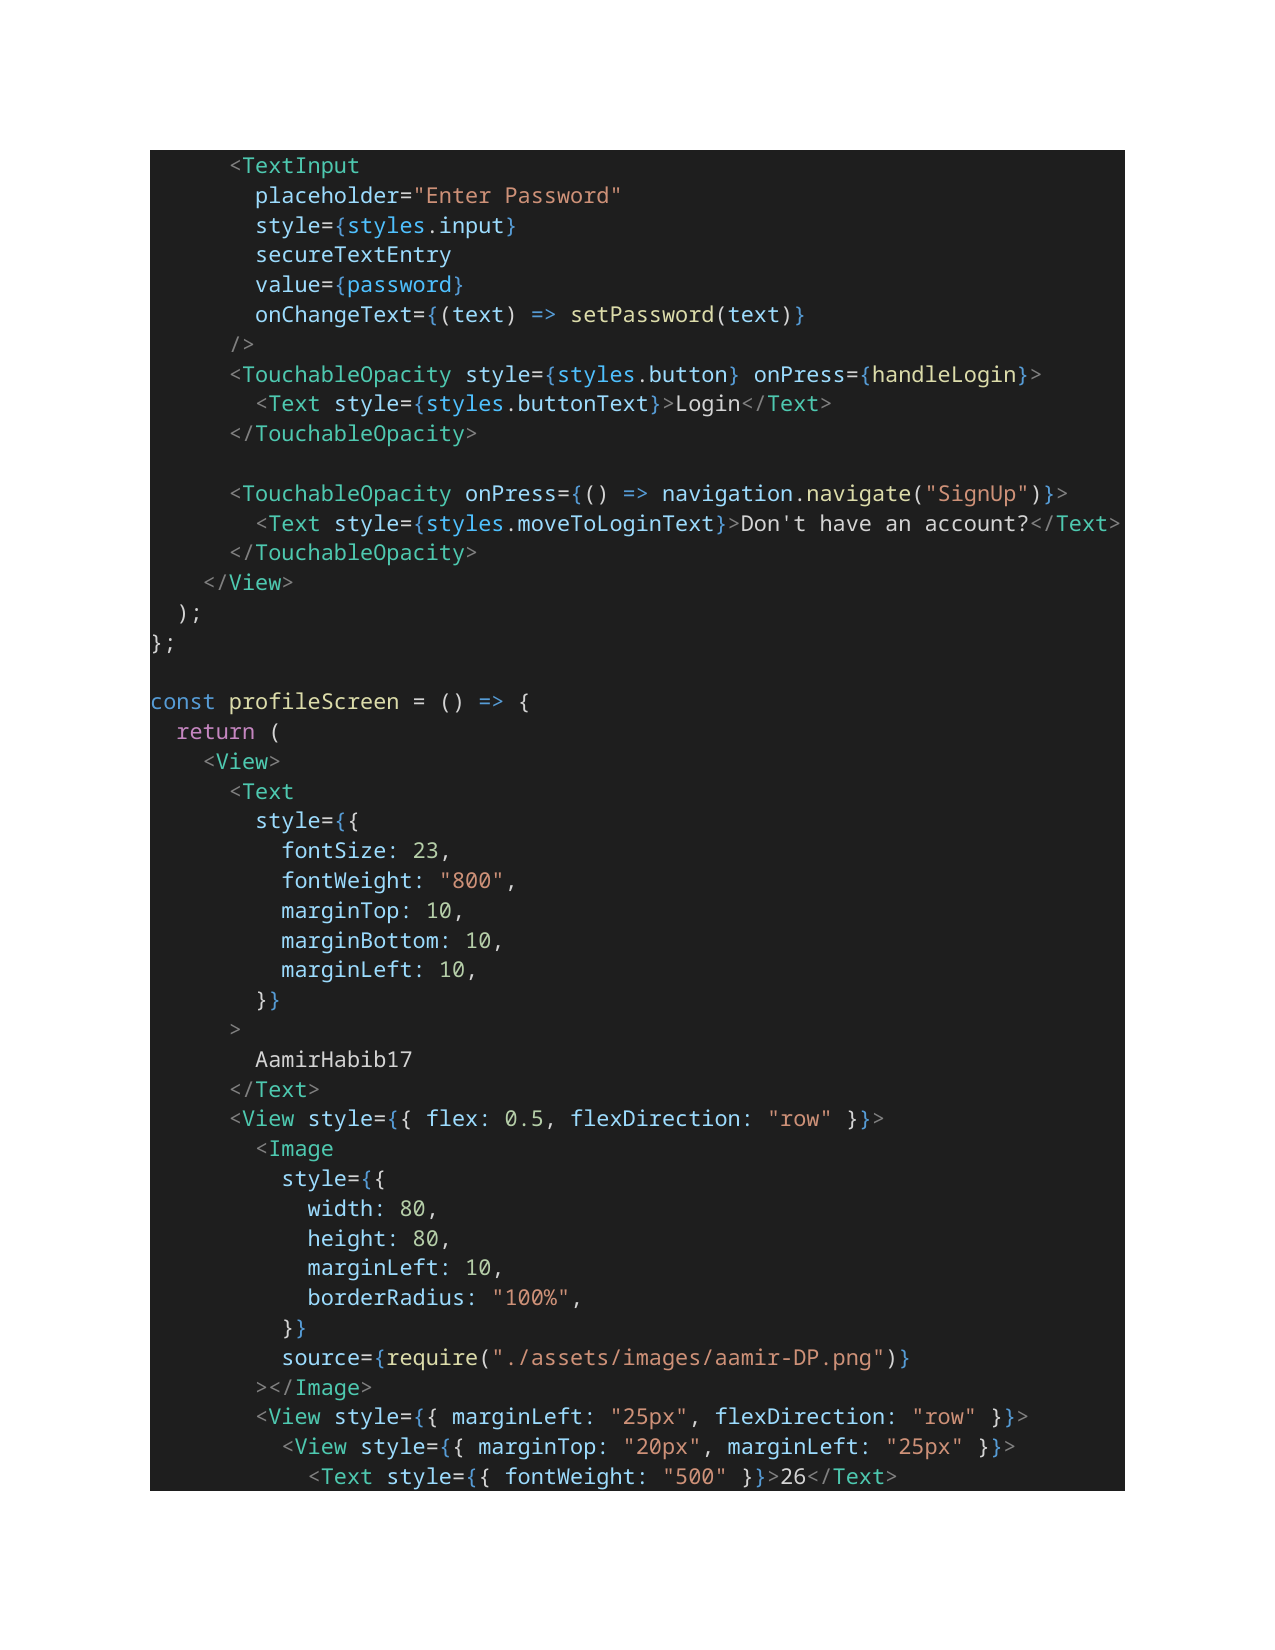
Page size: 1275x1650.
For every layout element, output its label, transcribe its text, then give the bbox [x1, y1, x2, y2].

text <Text style={styles.moveToLoginText}>Don't have an account?</Text> [150, 507, 1125, 537]
text fontSize: 23, [150, 835, 1125, 865]
text marginLeft: 10, [150, 954, 1125, 984]
text }; [150, 627, 1125, 656]
text <Text style={{ fontWeight: "500" }}>26</Text> [150, 1461, 1125, 1491]
text width: 80, [150, 1193, 1125, 1222]
text borderRadius: "100%", [150, 1282, 1125, 1312]
text style={{ [150, 1163, 1125, 1193]
text <View style={{ flex: 0.5, flexDirection: "row" }}> [150, 1103, 1125, 1133]
text marginLeft: 10, [150, 1252, 1125, 1282]
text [150, 1431, 1125, 1461]
text <TextInput [150, 150, 1125, 180]
text fontWeight: "800", [150, 865, 1125, 895]
text height: 80, [150, 1222, 1125, 1252]
text </TouchableOpacity> [150, 418, 1125, 448]
text <View style={{ marginLeft: "25px", flexDirection: "row" }}> [150, 1401, 1125, 1431]
text return ( [150, 716, 1125, 746]
text secureTextEntry [150, 239, 1125, 269]
text marginBottom: 10, [150, 924, 1125, 954]
text marginTop: 10, [150, 895, 1125, 924]
text onChangeText={(text) => setPassword(text)} [150, 299, 1125, 329]
text /> [150, 329, 1125, 358]
text }} [150, 1312, 1125, 1342]
text style={{ [150, 805, 1125, 835]
text AamirHabib17 [150, 1044, 1125, 1073]
text source={require("./assets/images/aamir-DP.png")} [150, 1342, 1125, 1371]
text style={styles.input} [150, 209, 1125, 239]
text const profileScreen = () => { [150, 686, 1125, 716]
text placeholder="Enter Password" [150, 180, 1125, 209]
text value={password} [150, 269, 1125, 299]
text <Image [150, 1133, 1125, 1163]
text ></Image> [150, 1371, 1125, 1401]
text <TouchableOpacity onPress={() => navigation.navigate("SignUp")}> [150, 478, 1125, 507]
text }} [150, 984, 1125, 1014]
text ); [150, 597, 1125, 627]
text <Text style={styles.buttonText}>Login</Text> [150, 388, 1125, 418]
text </Text> [150, 1073, 1125, 1103]
text <Text [150, 776, 1125, 805]
text > [150, 1014, 1125, 1044]
text </View> [150, 567, 1125, 597]
text <View> [150, 746, 1125, 776]
text <TouchableOpacity style={styles.button} onPress={handleLogin}> [150, 358, 1125, 388]
text </TouchableOpacity> [150, 537, 1125, 567]
